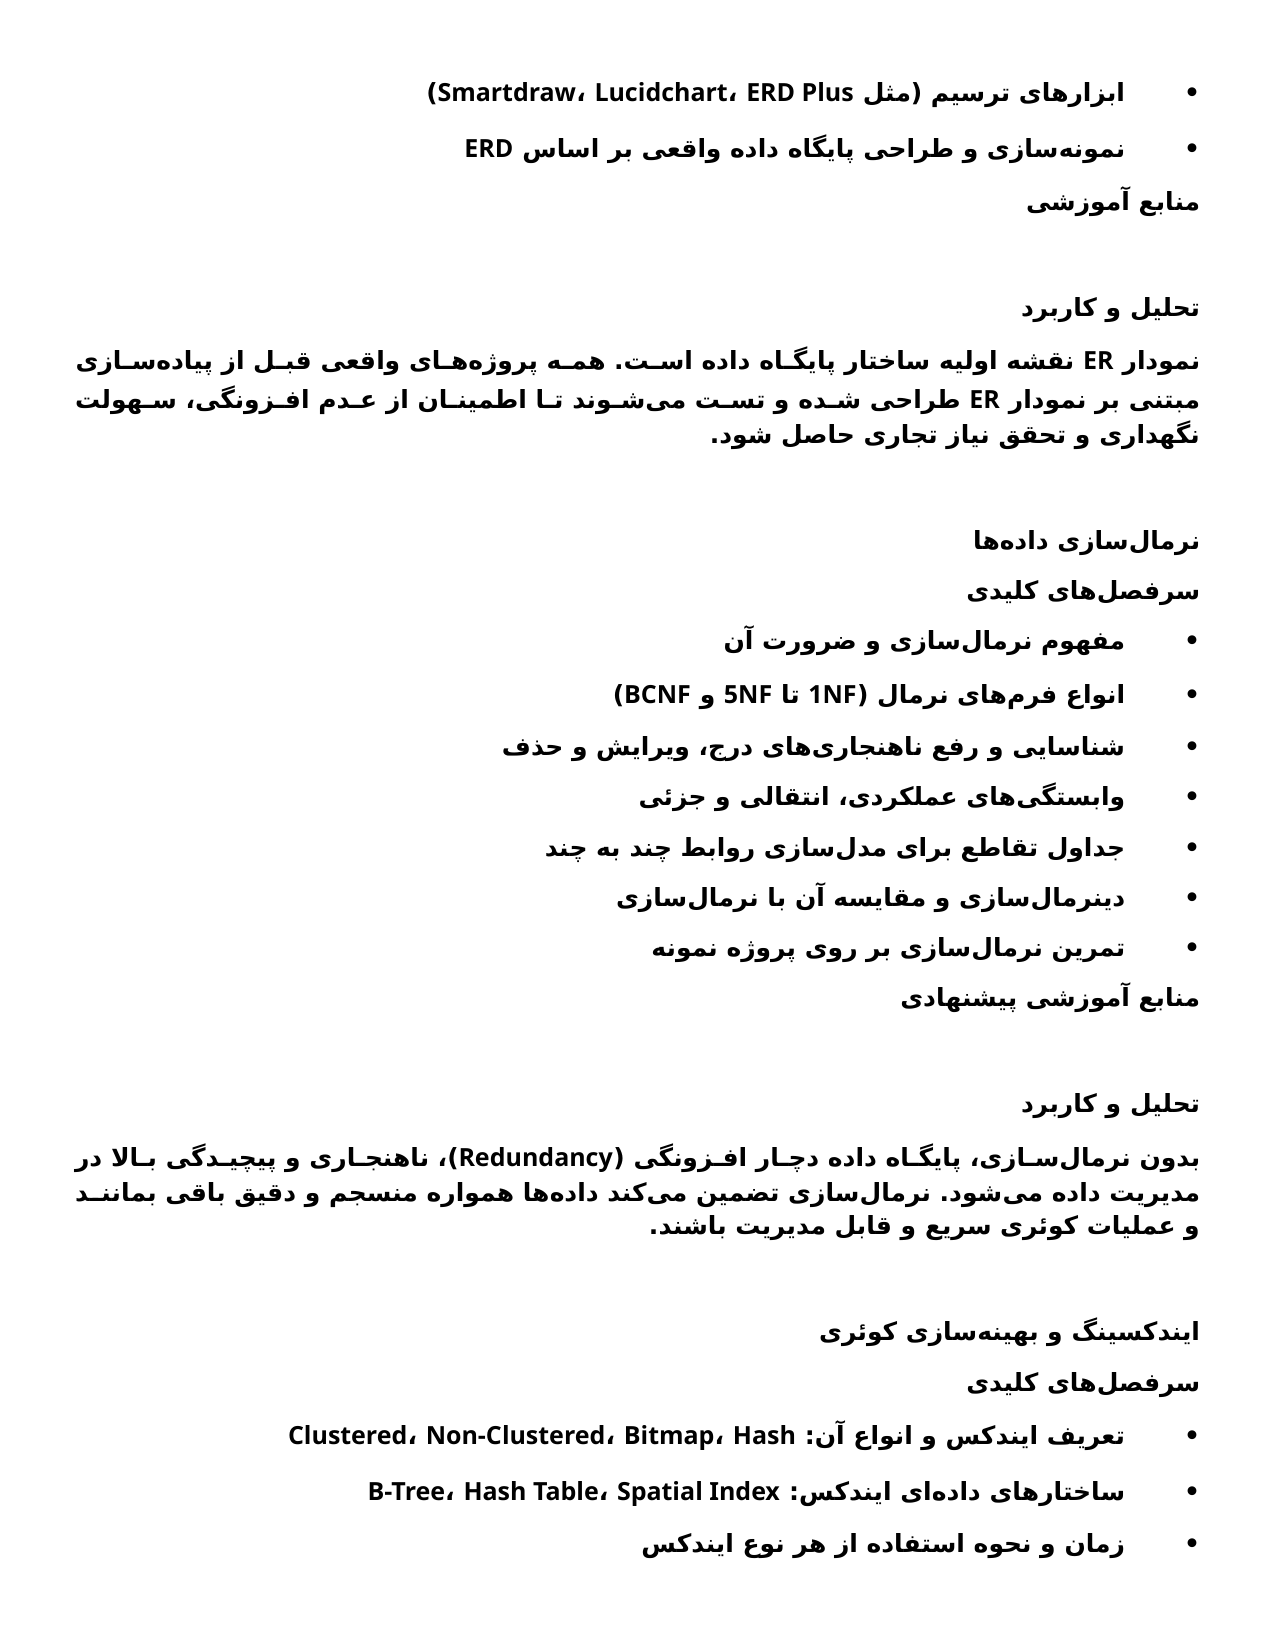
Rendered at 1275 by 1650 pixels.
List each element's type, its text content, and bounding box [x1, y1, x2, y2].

text • تمرین نرمال‌سازی بر روی پروژه نمونه [75, 933, 1200, 962]
text سرفصل‌های کلیدی [75, 1368, 1200, 1397]
text • تعریف ایندکس و انواع آن: Clustered، Non-Clustered، Bitmap، Hash [75, 1418, 1200, 1452]
text • زمان و نحوه استفاده از هر نوع ایندکس [75, 1530, 1200, 1559]
text • جداول تقاطع برای مدل‌سازی روابط چند به چند [75, 833, 1200, 862]
text • شناسایی و رفع ناهنجاری‌های درج، ویرایش و حذف [75, 732, 1200, 761]
text • ساختارهای داده‌ای ایندکس: B-Tree، Hash Table، Spatial Index [75, 1474, 1200, 1508]
text نمودار ER نقشه اولیه ساختار پایگاه داده است. همه پروژه‌های واقعی قبل از پیاده‌سازی مبتنی بر نمودار ER طراحی شده و تست می‌شوند تا اطمینان از عدم افزونگی، سهولت نگهداری و تحقق نیاز تجاری حاصل شود. [75, 343, 1200, 449]
text • نمونه‌سازی و طراحی پایگاه داده واقعی بر اساس ERD [75, 131, 1200, 165]
text ایندکسینگ و بهینه‌سازی کوئری [75, 1318, 1200, 1347]
text • دینرمال‌سازی و مقایسه آن با نرمال‌سازی [75, 883, 1200, 912]
text بدون نرمال‌سازی، پایگاه داده دچار افزونگی (Redundancy)، ناهنجاری و پیچیدگی بالا در مدیریت داده می‌شود. نرمال‌سازی تضمین می‌کند داده‌ها همواره منسجم و دقیق باقی بمانند و عملیات کوئری سریع و قابل مدیریت باشند. [75, 1139, 1200, 1241]
text منابع آموزشی [75, 187, 1200, 216]
text نرمال‌سازی داده‌ها [75, 526, 1200, 555]
text • مفهوم نرمال‌سازی و ضرورت آن [75, 626, 1200, 655]
text تحلیل و کاربرد [75, 293, 1200, 322]
text منابع آموزشی پیشنهادی [75, 983, 1200, 1012]
text • ابزارهای ترسیم (مثل Smartdraw، Lucidchart، ERD Plus) [75, 75, 1200, 109]
text سرفصل‌های کلیدی [75, 576, 1200, 605]
text • وابستگی‌های عملکردی، انتقالی و جزئی [75, 782, 1200, 812]
text • انواع فرم‌های نرمال (1NF تا 5NF و BCNF) [75, 676, 1200, 711]
text تحلیل و کاربرد [75, 1089, 1200, 1118]
